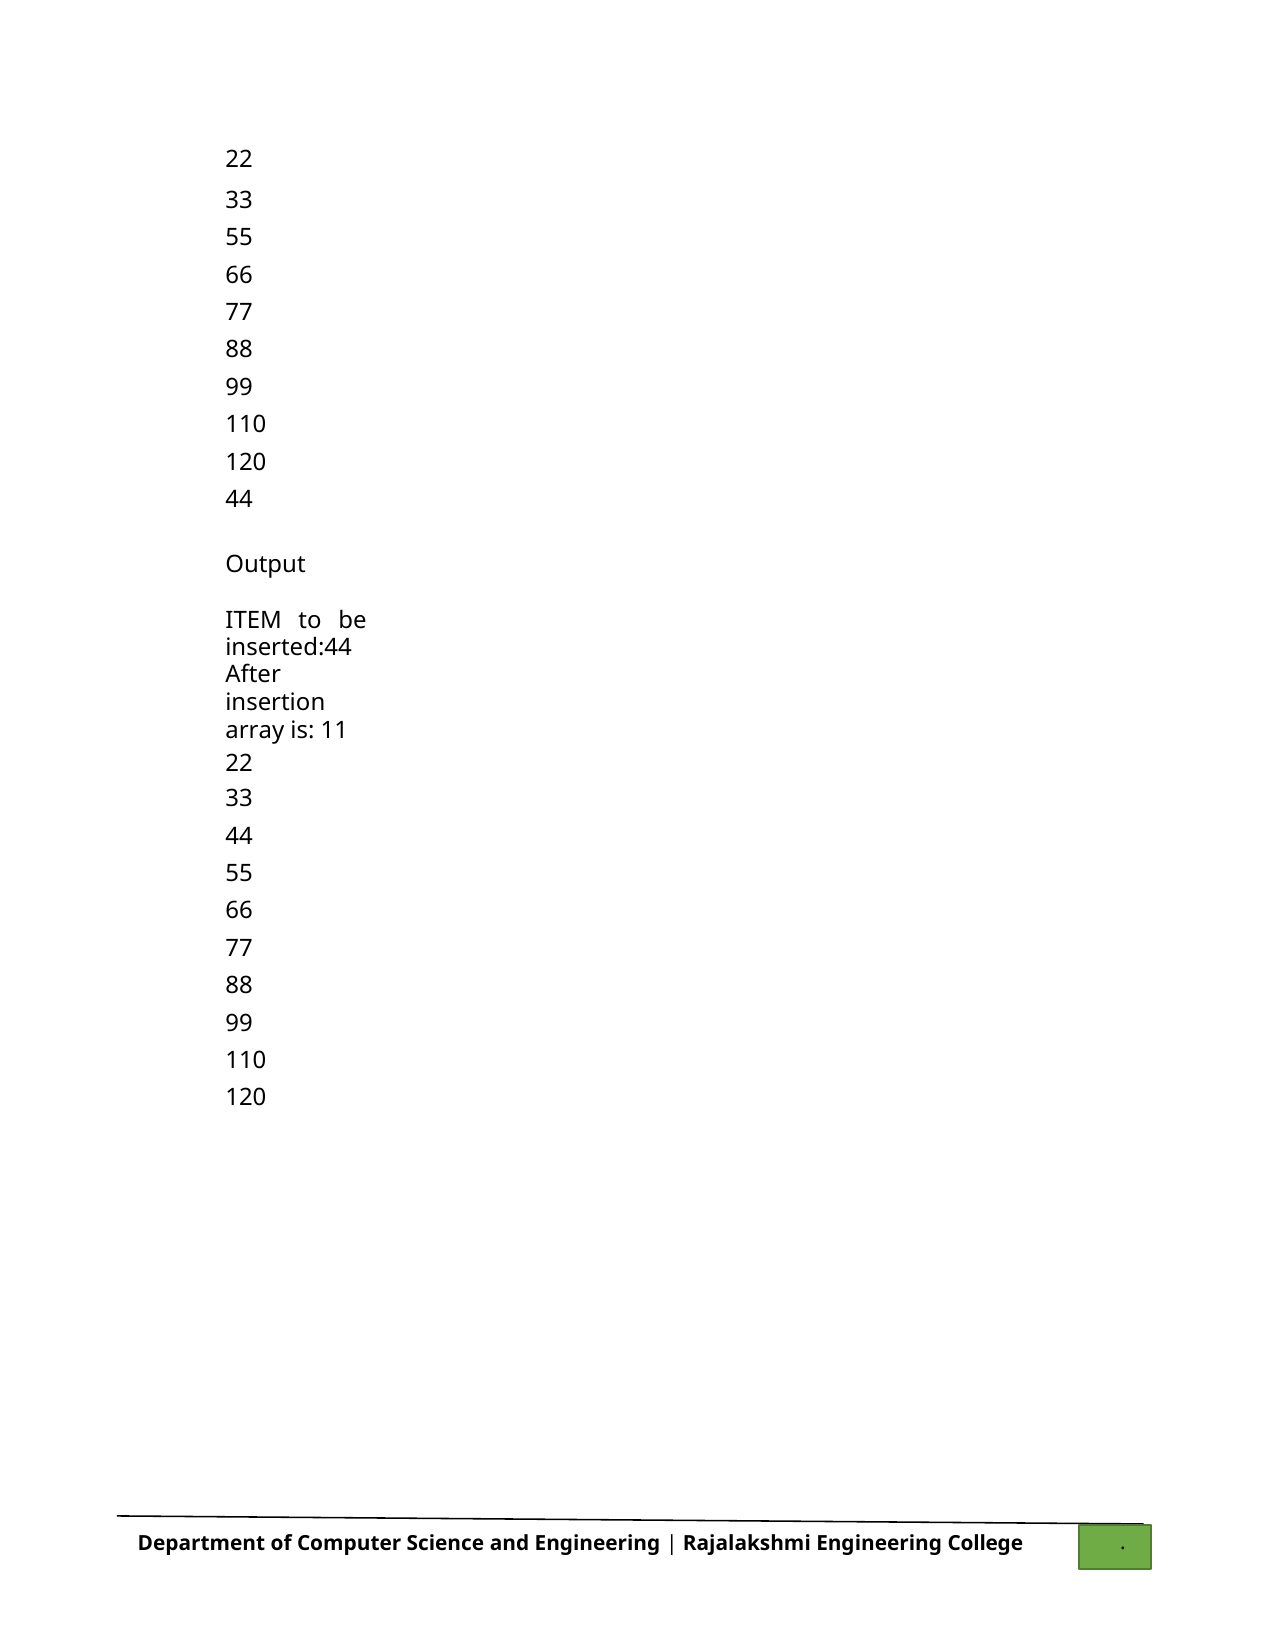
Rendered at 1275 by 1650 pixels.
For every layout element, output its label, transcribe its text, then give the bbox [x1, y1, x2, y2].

text 77 [225, 931, 612, 963]
text 44 [225, 482, 612, 514]
text 99 [225, 1005, 612, 1038]
text 22 [225, 746, 612, 778]
text 120 [225, 444, 612, 477]
text 110 [225, 407, 612, 440]
text 88 [225, 332, 612, 365]
text 77 [225, 295, 612, 327]
text Output [225, 546, 612, 579]
text 44 [225, 818, 612, 851]
text 33 [225, 183, 612, 215]
text 55 [225, 856, 612, 888]
text 88 [225, 968, 612, 1001]
text 55 [225, 220, 612, 253]
text 99 [225, 370, 612, 402]
text 22 [225, 142, 612, 174]
text 110 [225, 1043, 612, 1075]
text 66 [225, 257, 612, 290]
text 120 [225, 1080, 612, 1113]
text 33 [225, 781, 612, 814]
text ITEM to be inserted:44 After insertion array is: 11 [225, 607, 366, 746]
text 66 [225, 893, 612, 926]
